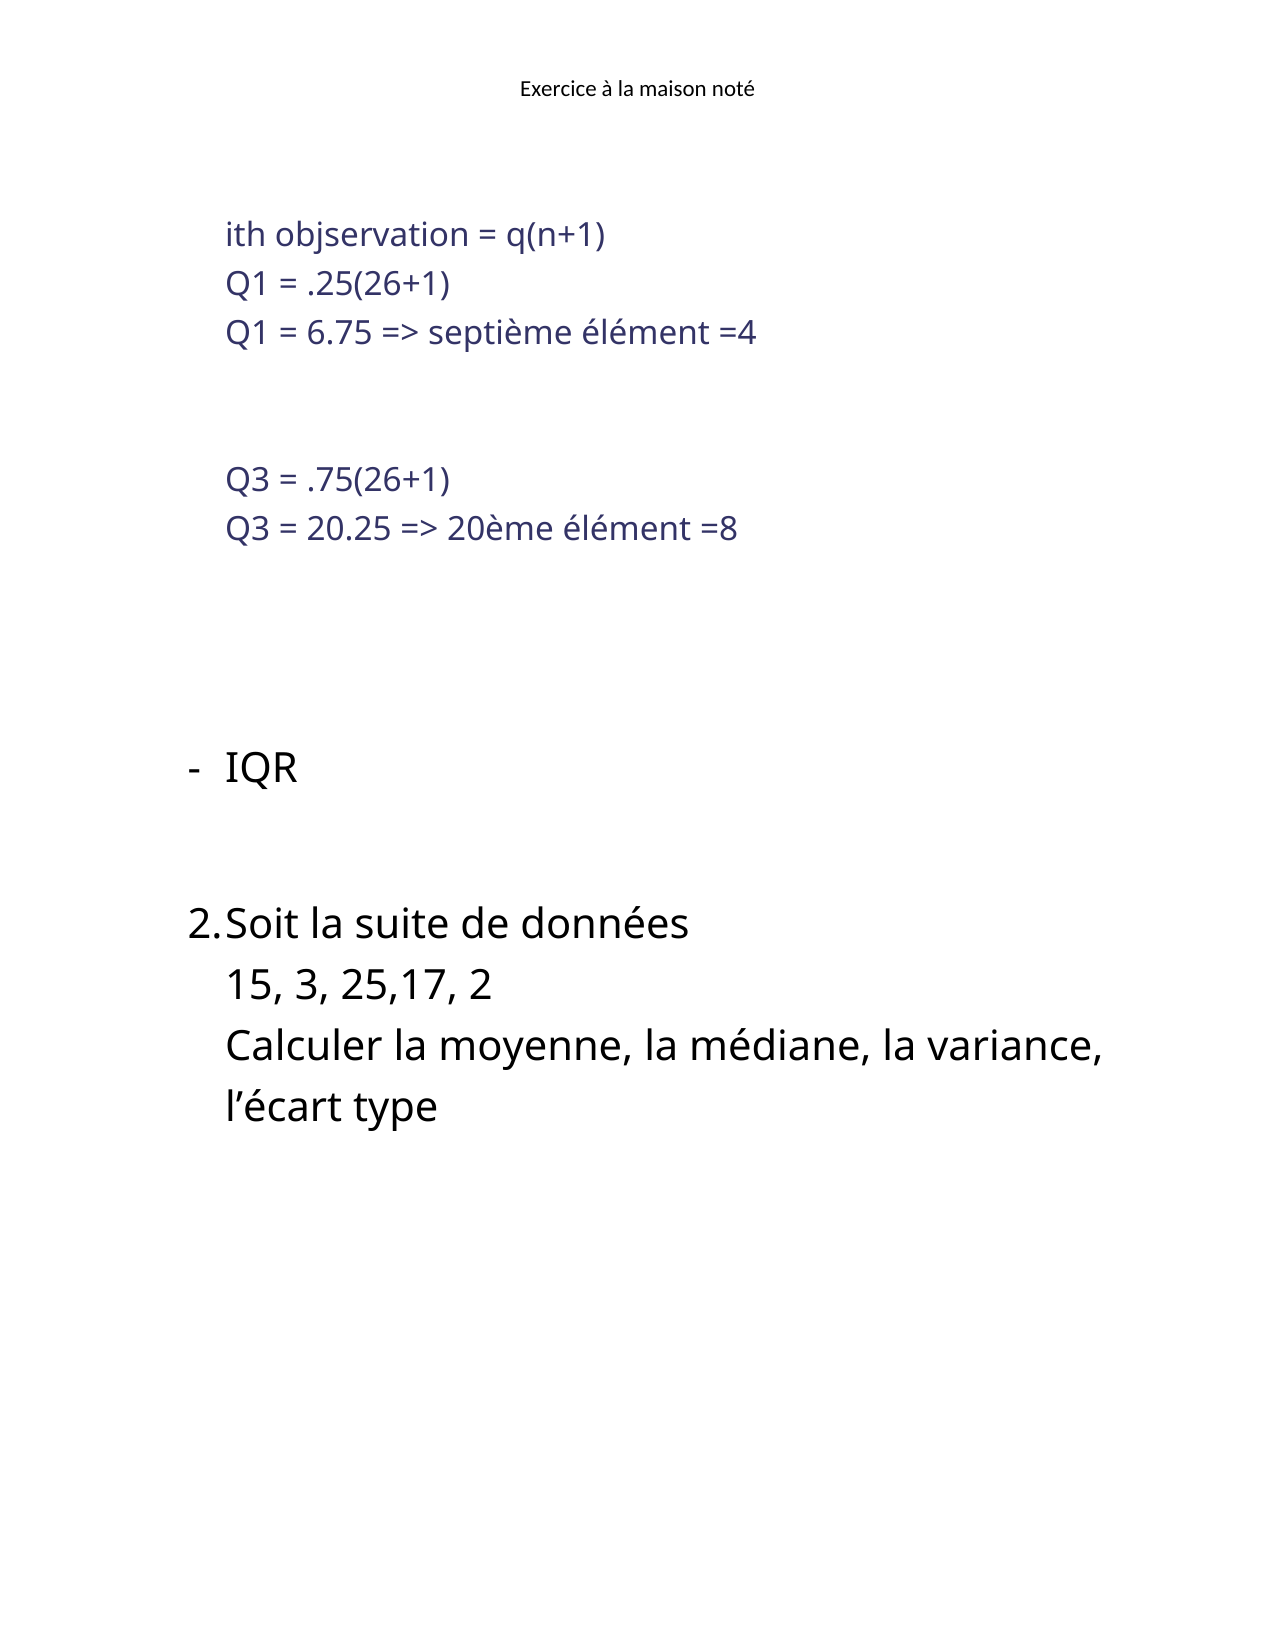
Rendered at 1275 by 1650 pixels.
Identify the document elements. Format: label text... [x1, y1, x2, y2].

list IQR [187, 738, 1125, 794]
list Calculer la moyenne, la médiane, la variance, l’écart type [225, 1016, 1125, 1134]
list Q3 = 20.25 => 20ème élément =8 [225, 505, 1125, 550]
list Soit la suite de données [187, 893, 1125, 950]
list ith objservation = q(n+1) [225, 211, 1125, 257]
list 15, 3, 25,17, 2 [225, 955, 1125, 1012]
list Q1 = .25(26+1) [225, 260, 1125, 306]
list Q1 = 6.75 => septième élément =4 [225, 309, 1125, 354]
list Q3 = .75(26+1) [225, 456, 1125, 501]
